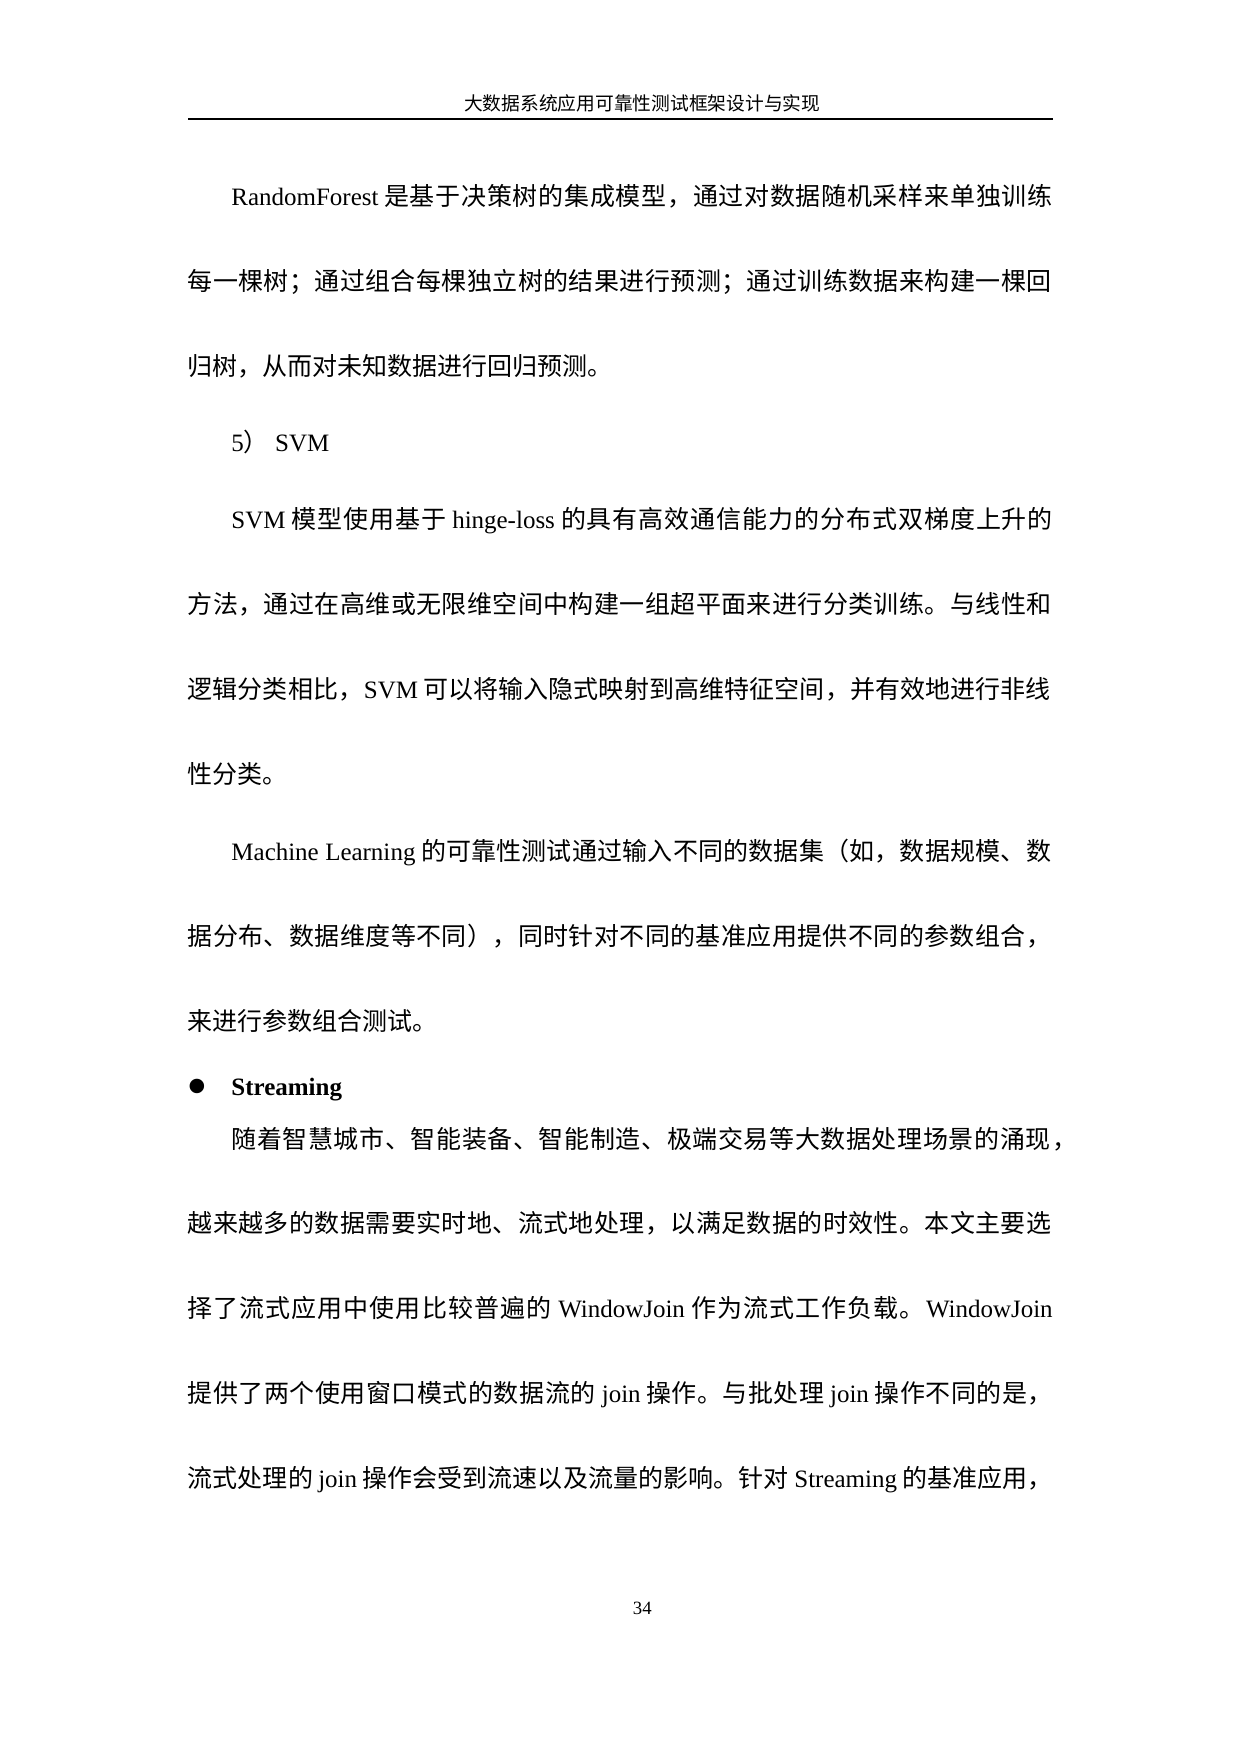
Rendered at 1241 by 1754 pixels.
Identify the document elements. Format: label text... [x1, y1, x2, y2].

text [187, 1103, 1053, 1511]
text SVM模型使用基于hinge-loss的具有高效通信能力的分布式双梯度上升的方法，通过在高维或无限维空间中构建一组超平面来进行分类训练。与线性和逻辑分类相比，SVM可以将输入隐式映射到高维特征空间，并有效地进行非线性分类。 [187, 484, 1053, 807]
list SVM [231, 407, 1053, 475]
text Machine Learning的可靠性测试通过输入不同的数据集（如，数据规模、数据分布、数据维度等不同），同时针对不同的基准应用提供不同的参数组合，来进行参数组合测试。 [187, 816, 1053, 1053]
list Streaming [187, 1069, 1053, 1103]
text RandomForest是基于决策树的集成模型，通过对数据随机采样来单独训练每一棵树；通过组合每棵独立树的结果进行预测；通过训练数据来构建一棵回归树，从而对未知数据进行回归预测。 [187, 160, 1053, 398]
